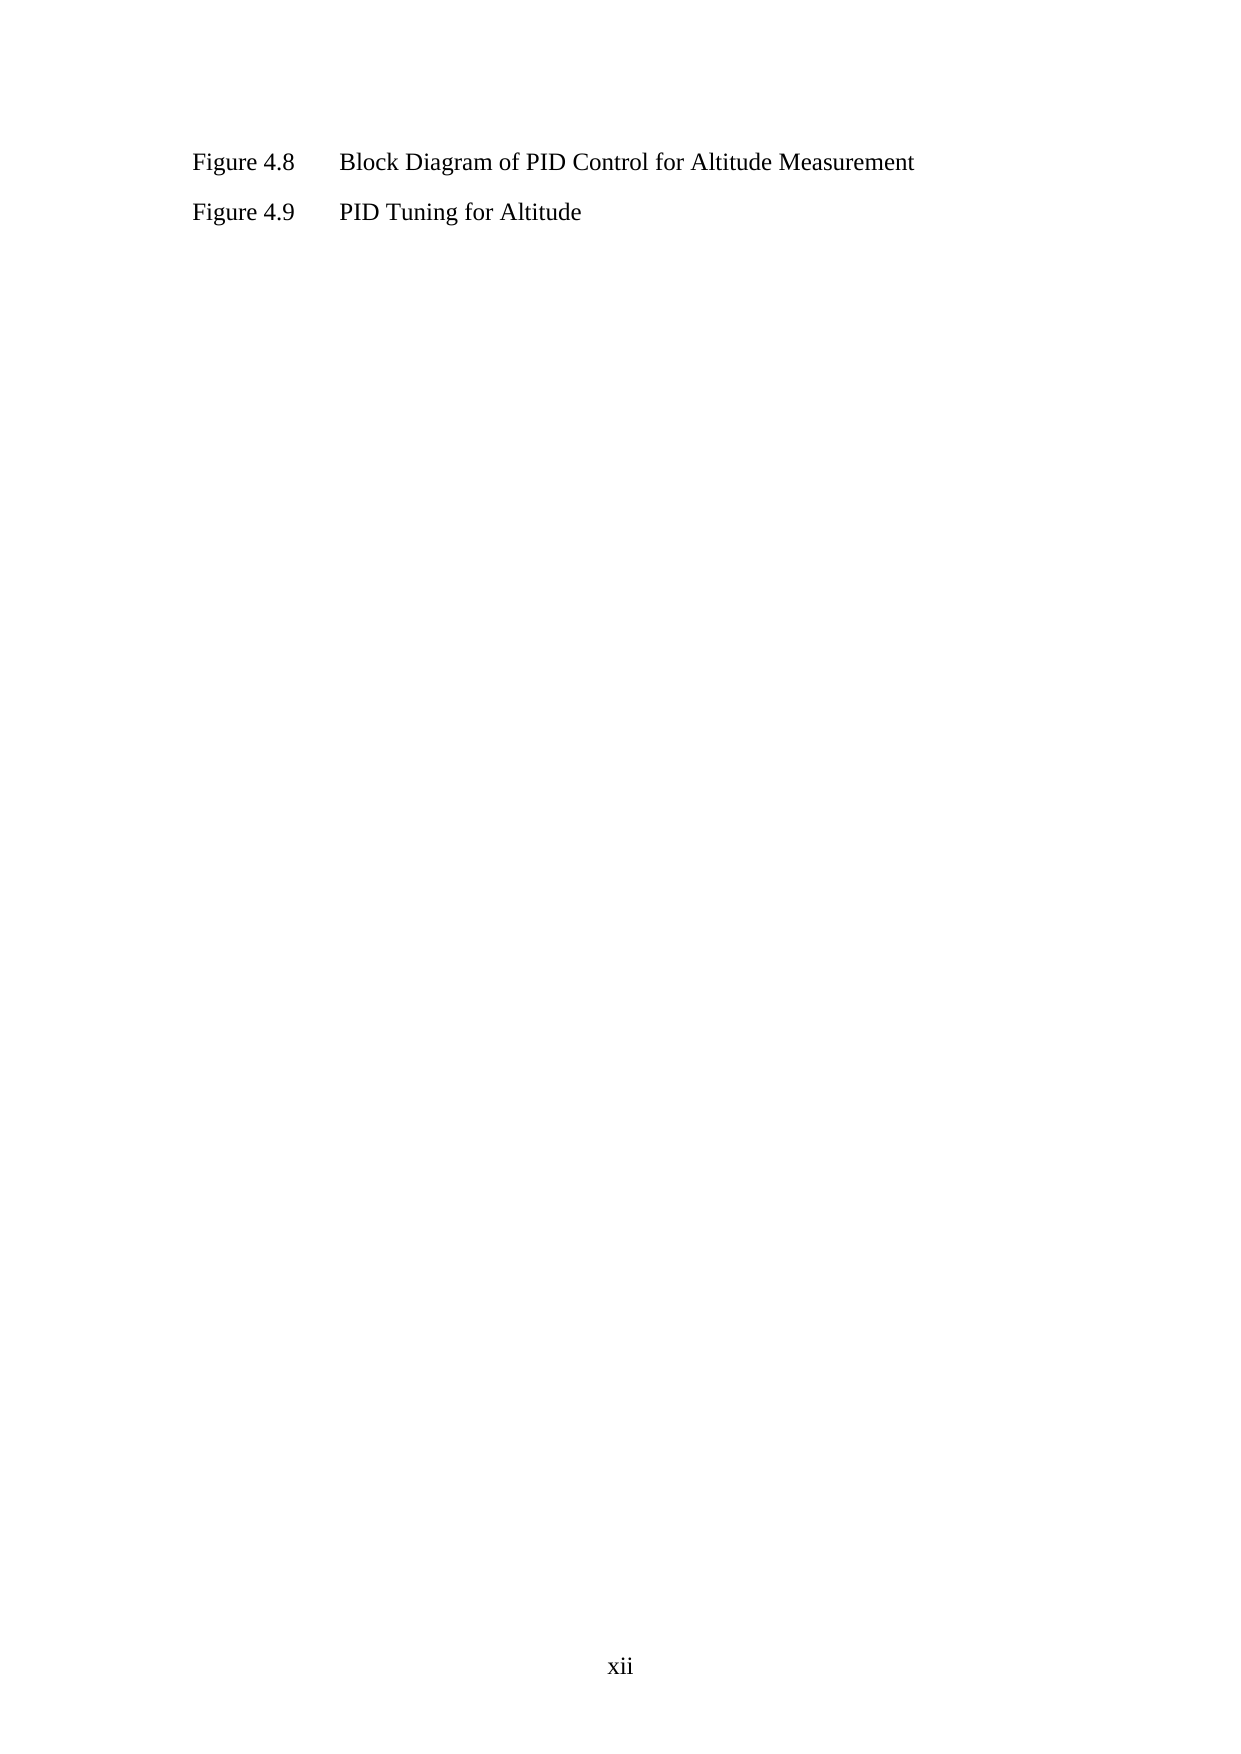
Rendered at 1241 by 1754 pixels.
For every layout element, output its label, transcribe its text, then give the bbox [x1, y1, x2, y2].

text Figure 4.9 PID Tuning for Altitude 37 [192, 197, 929, 225]
text Figure 4.8 Block Diagram of PID Control for Altitude Measurement 36 [192, 147, 929, 176]
